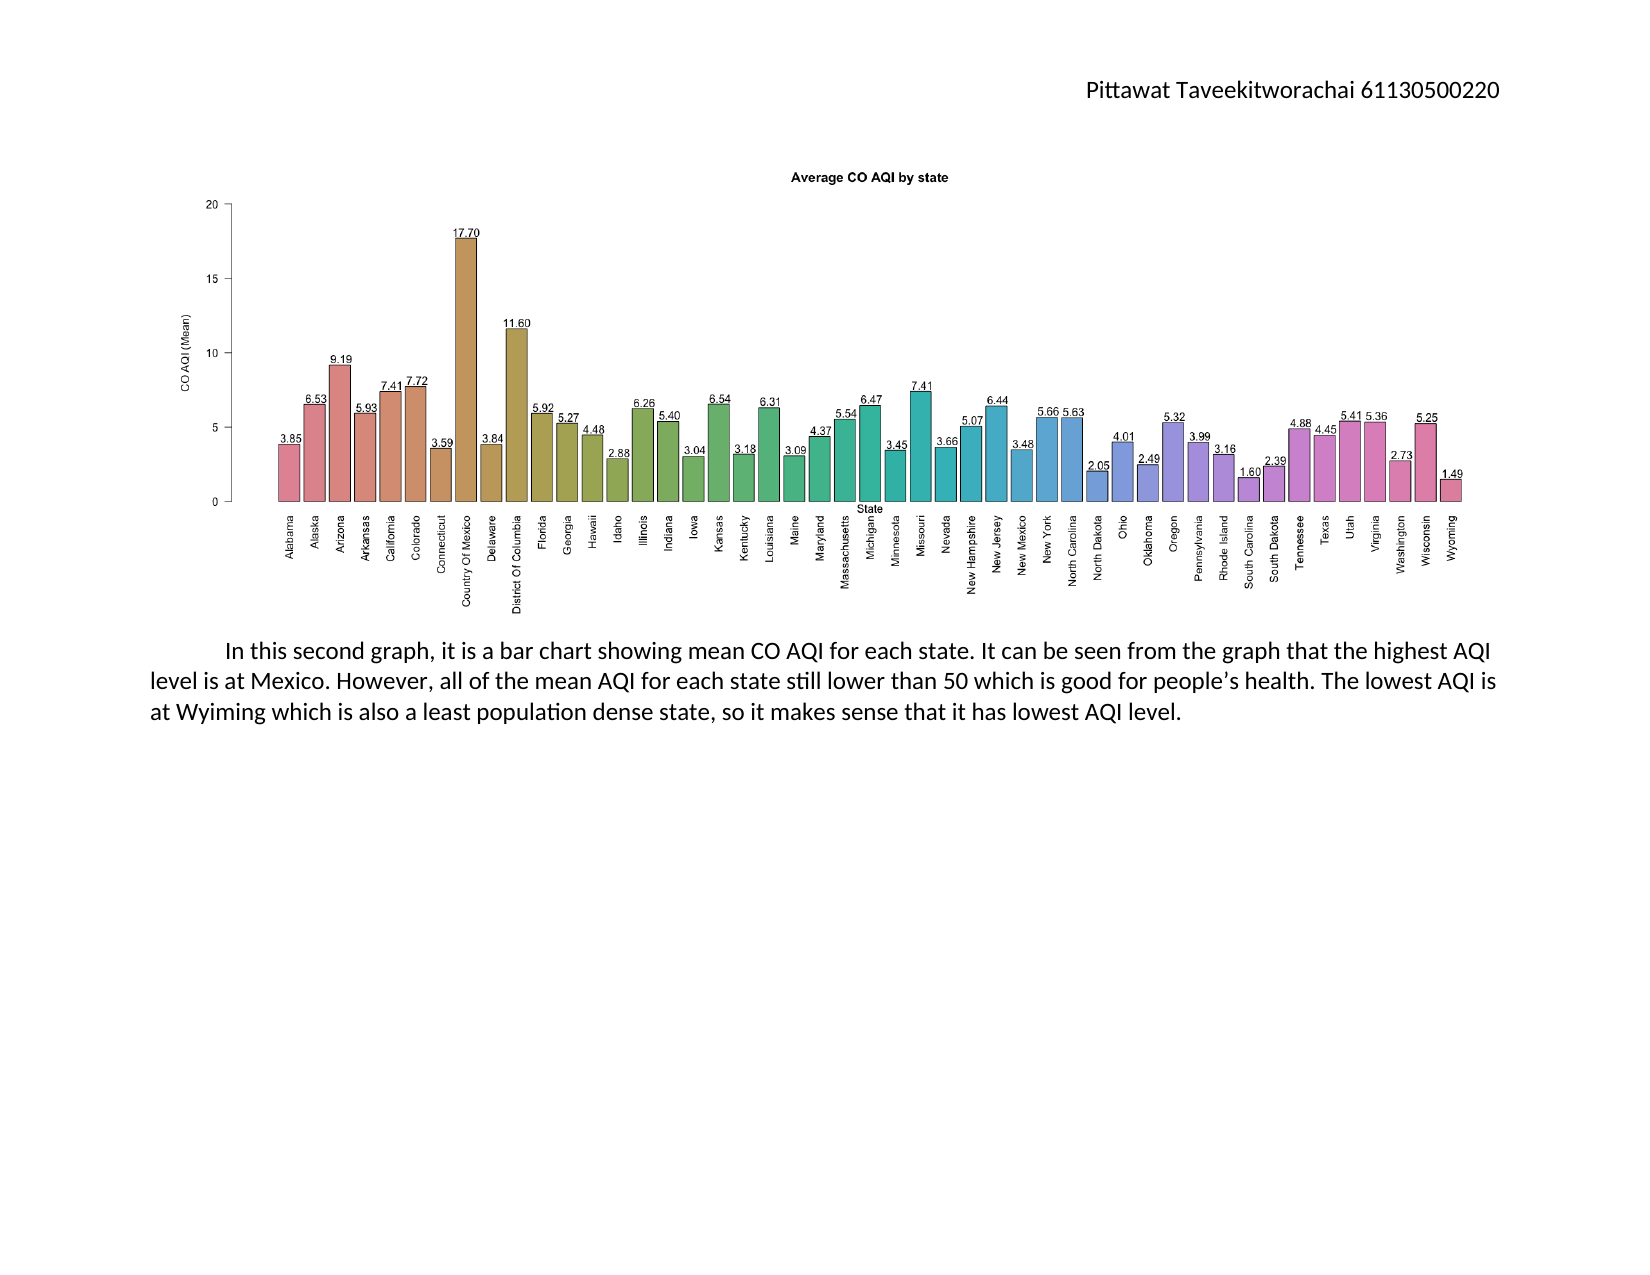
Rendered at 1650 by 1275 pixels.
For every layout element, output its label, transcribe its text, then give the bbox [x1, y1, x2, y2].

picture [150, 150, 1523, 636]
text In this second graph, it is a bar chart showing mean CO AQI for each state. It can be seen from the graph that the highest AQI level is at Mexico. However, all of the mean AQI for each state still lower than 50 which is good for people’s health. The lowest AQI is at Wyiming which is also a least population dense state, so it makes sense that it has lowest AQI level. [150, 636, 1500, 727]
